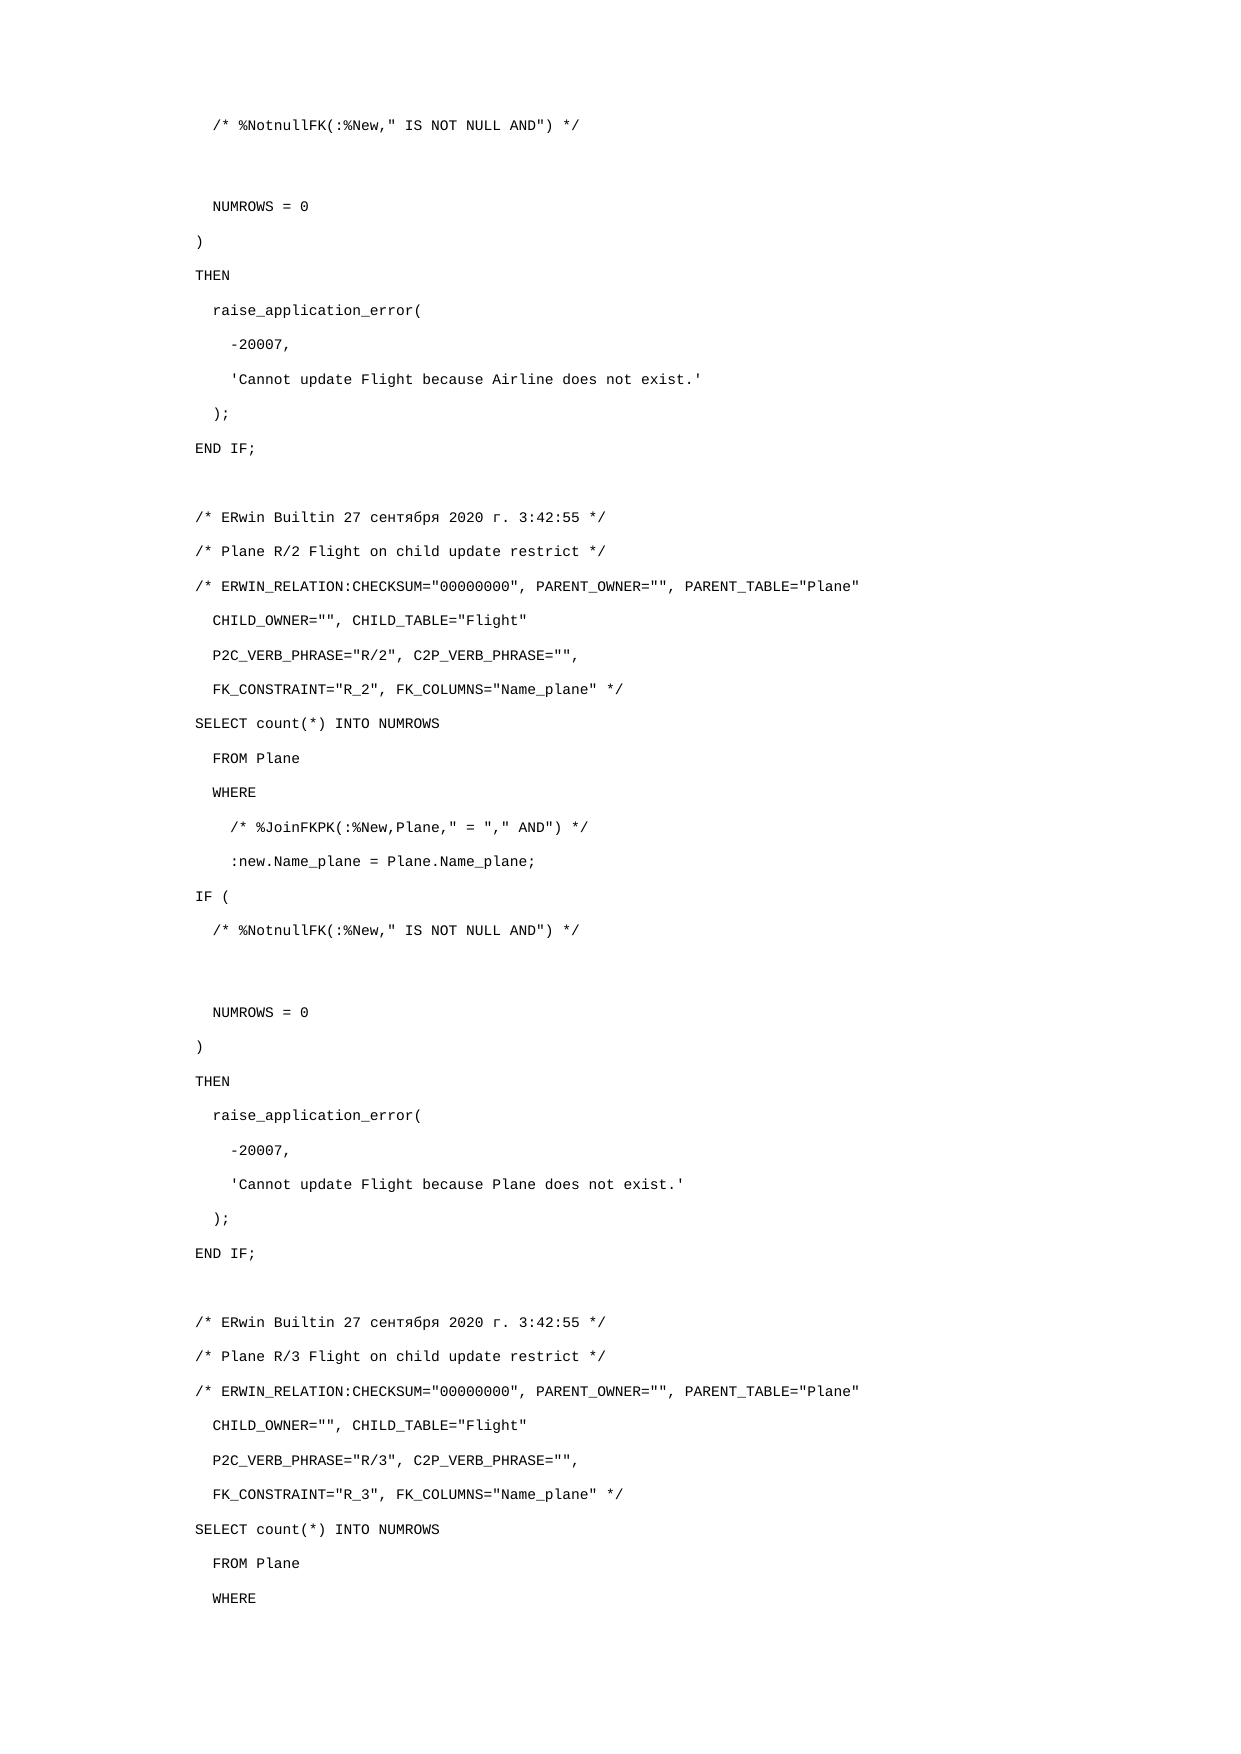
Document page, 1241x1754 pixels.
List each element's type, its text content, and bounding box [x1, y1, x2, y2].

text NUMROWS = 0 [177, 1005, 1152, 1021]
text IF ( [177, 889, 1152, 906]
text P2C_VERB_PHRASE="R/3", C2P_VERB_PHRASE="", [177, 1453, 1152, 1470]
text /* %NotnullFK(:%New," IS NOT NULL AND") */ [177, 923, 1152, 940]
text /* ERwin Builtin 27 сентября 2020 г. 3:42:55 */ [177, 1315, 1152, 1332]
text SELECT count(*) INTO NUMROWS [177, 717, 1152, 733]
text /* Plane R/2 Flight on child update restrict */ [177, 544, 1152, 561]
text ); [177, 1212, 1152, 1228]
text /* ERwin Builtin 27 сентября 2020 г. 3:42:55 */ [177, 510, 1152, 526]
text WHERE [177, 1591, 1152, 1608]
text raise_application_error( [177, 303, 1152, 319]
text FK_CONSTRAINT="R_2", FK_COLUMNS="Name_plane" */ [177, 682, 1152, 699]
text WHERE [177, 786, 1152, 802]
text 'Cannot update Flight because Plane does not exist.' [177, 1177, 1152, 1194]
text END IF; [177, 441, 1152, 457]
text CHILD_OWNER="", CHILD_TABLE="Flight" [177, 1419, 1152, 1435]
text CHILD_OWNER="", CHILD_TABLE="Flight" [177, 613, 1152, 630]
text THEN [177, 268, 1152, 285]
text /* %JoinFKPK(:%New,Plane," = "," AND") */ [177, 820, 1152, 837]
text FROM Plane [177, 1557, 1152, 1573]
text /* ERWIN_RELATION:CHECKSUM="00000000", PARENT_OWNER="", PARENT_TABLE="Plane" [177, 579, 1152, 595]
text P2C_VERB_PHRASE="R/2", C2P_VERB_PHRASE="", [177, 648, 1152, 664]
text 'Cannot update Flight because Airline does not exist.' [177, 372, 1152, 388]
text END IF; [177, 1246, 1152, 1263]
text THEN [177, 1074, 1152, 1090]
text SELECT count(*) INTO NUMROWS [177, 1522, 1152, 1539]
text ) [177, 1039, 1152, 1056]
text :new.Name_plane = Plane.Name_plane; [177, 854, 1152, 871]
text ); [177, 406, 1152, 423]
text FROM Plane [177, 751, 1152, 768]
text FK_CONSTRAINT="R_3", FK_COLUMNS="Name_plane" */ [177, 1488, 1152, 1504]
text ) [177, 234, 1152, 251]
text raise_application_error( [177, 1108, 1152, 1125]
text -20007, [177, 337, 1152, 354]
text -20007, [177, 1143, 1152, 1159]
text /* Plane R/3 Flight on child update restrict */ [177, 1350, 1152, 1366]
text NUMROWS = 0 [177, 199, 1152, 216]
text /* %NotnullFK(:%New," IS NOT NULL AND") */ [177, 118, 1152, 135]
text /* ERWIN_RELATION:CHECKSUM="00000000", PARENT_OWNER="", PARENT_TABLE="Plane" [177, 1384, 1152, 1401]
